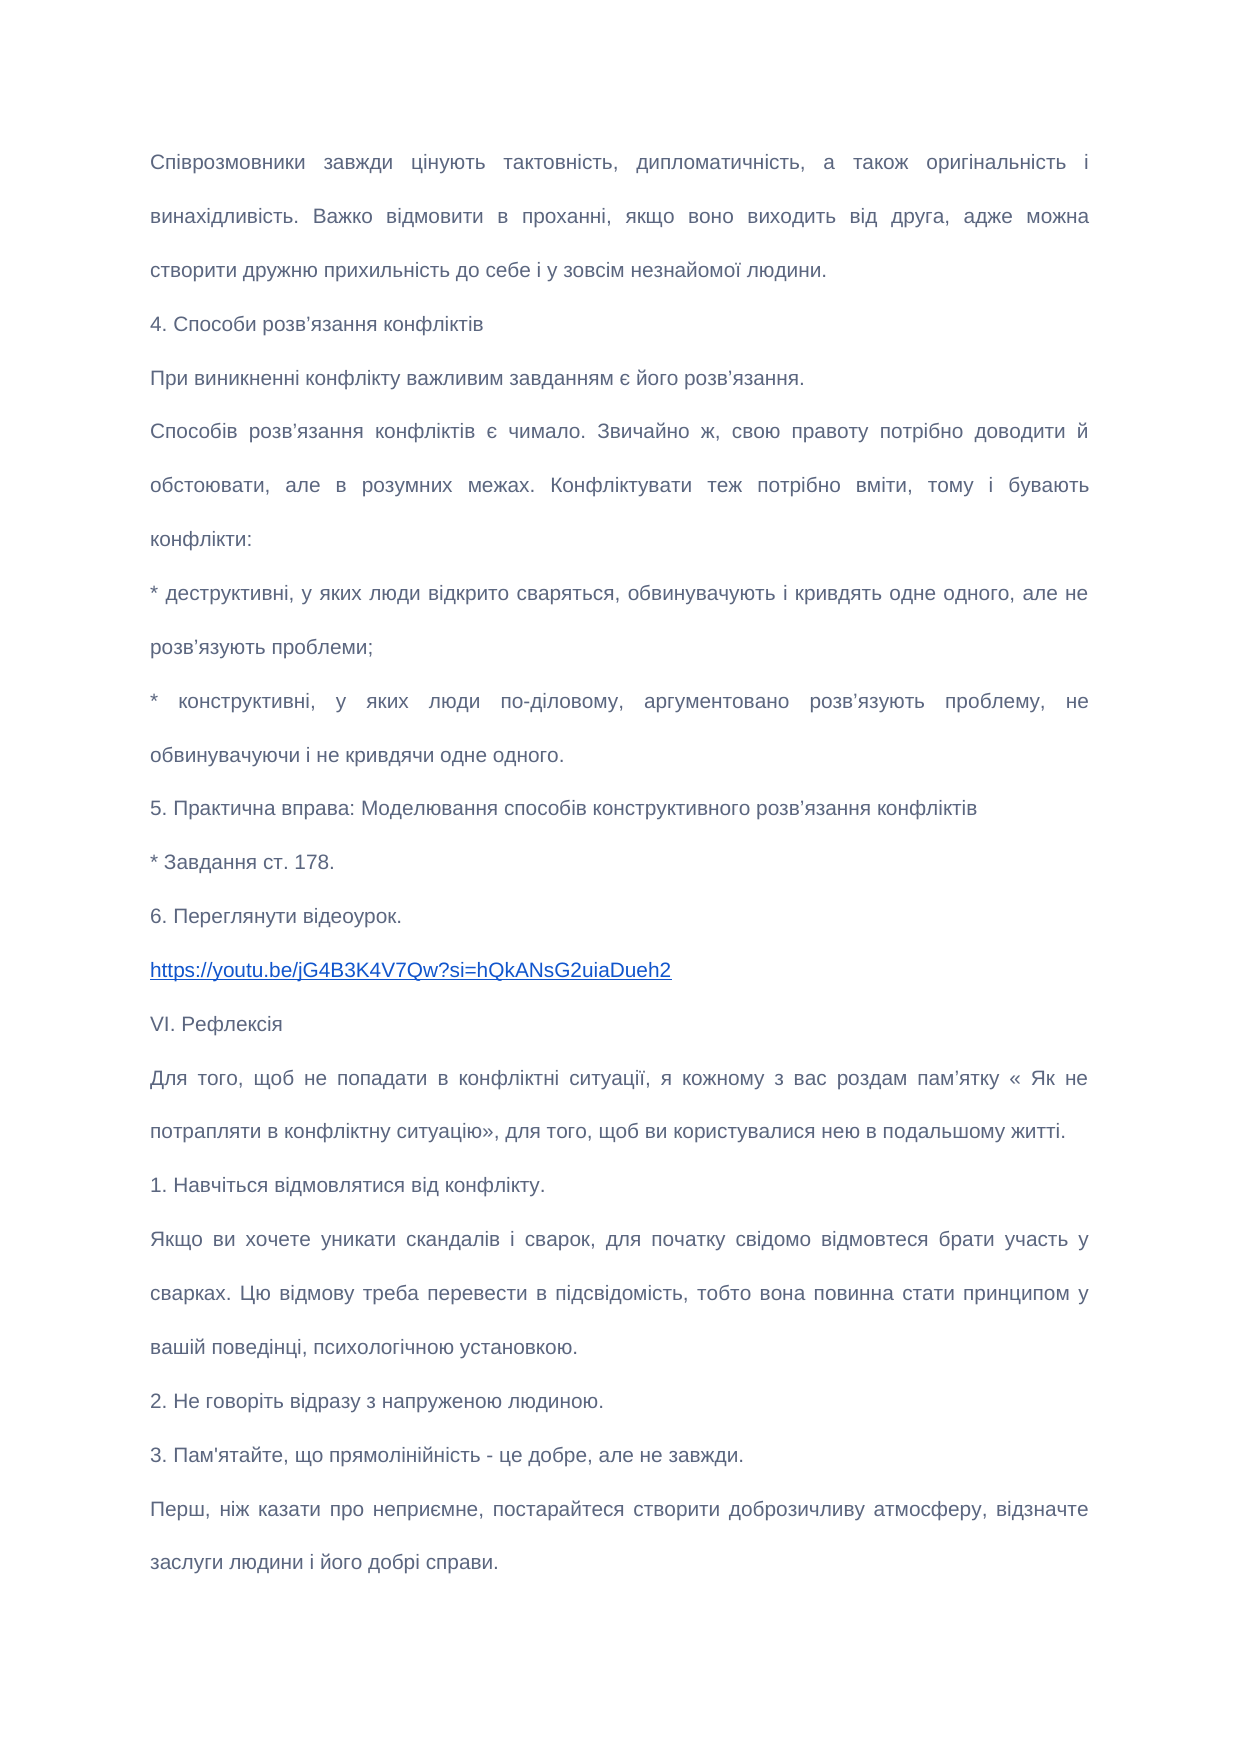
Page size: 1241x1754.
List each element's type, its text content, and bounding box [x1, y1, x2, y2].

text Перш, ніж казати про неприємне, постарайтеся створити доброзичливу атмосферу, відзначте заслуги людини і його добрі справи. [150, 1496, 1090, 1574]
text * Завдання ст. 178. [150, 850, 1090, 874]
text Якщо ви хочете уникати скандалів і сварок, для початку свідомо відмовтеся брати участь у сварках. Цю відмову треба перевести в підсвідомість, тобто вона повинна стати принципом у вашій поведінці, психологічною установкою. [150, 1227, 1090, 1359]
text 1. Навчіться відмовлятися від конфлікту. [150, 1173, 1090, 1197]
text https://youtu.be/jG4B3K4V7Qw?si=hQkANsG2uiaDueh2 [150, 958, 1090, 982]
text 5. Практична вправа: Моделювання способів конструктивного розв’язання конфліктів [150, 796, 1090, 820]
text 4. Способи розв’язання конфліктів [150, 312, 1090, 336]
text 2. Не говоріть відразу з напруженою людиною. [150, 1389, 1090, 1413]
text При виникненні конфлікту важливим завданням є його розв’язання. [150, 365, 1090, 389]
text VІ. Рефлексія [150, 1012, 1090, 1036]
text * деструктивні, у яких люди відкрито сваряться, обвинувачують і кривдять одне одного, але не розв’язують проблеми; [150, 581, 1090, 659]
text Для того, щоб не попадати в конфліктні ситуації, я кожному з вас роздам пам’ятку « Як не потрапляти в конфліктну ситуацію», для того, щоб ви користувалися нею в подальшому житті. [150, 1066, 1090, 1143]
text * конструктивні, у яких люди по-діловому, аргументовано розв’язують проблему, не обвинувачуючи і не кривдячи одне одного. [150, 688, 1090, 766]
text Співрозмовники завжди цінують тактовність, дипломатичність, а також оригінальність і винахідливість. Важко відмовити в проханні, якщо воно виходить від друга, адже можна створити дружню прихильність до себе і у зовсім незнайомої людини. [150, 150, 1090, 282]
text Способів розв’язання конфліктів є чимало. Звичайно ж, свою правоту потрібно доводити й обстоювати, але в розумних межах. Конфліктувати теж потрібно вміти, тому і бувають конфлікти: [150, 419, 1090, 551]
text 3. Пам'ятайте, що прямолінійність - це добре, але не завжди. [150, 1442, 1090, 1466]
text 6. Переглянути відеоурок. [150, 904, 1090, 928]
